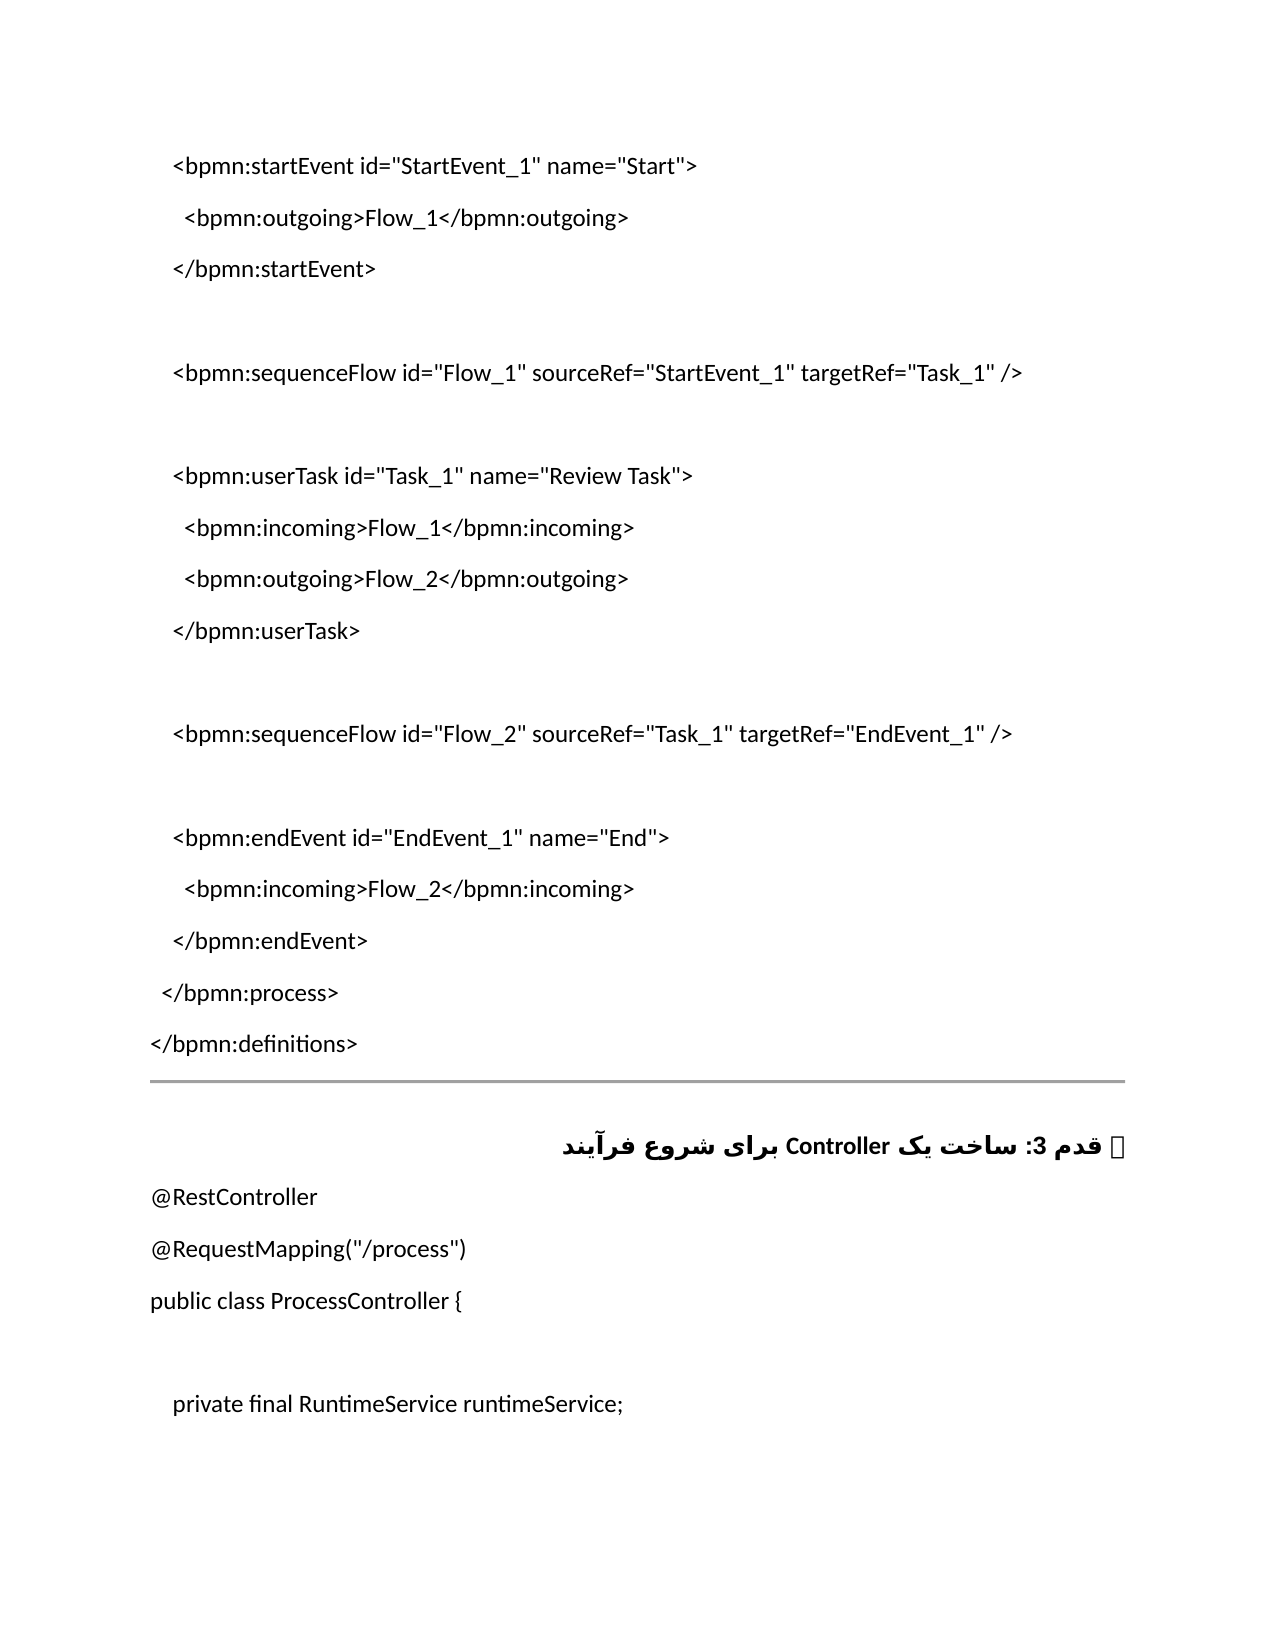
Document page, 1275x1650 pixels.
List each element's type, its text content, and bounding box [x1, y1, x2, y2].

text <bpmn:outgoing>Flow_1</bpmn:outgoing> [150, 202, 1125, 232]
text <bpmn:sequenceFlow id="Flow_2" sourceRef="Task_1" targetRef="EndEvent_1" /> [150, 718, 1125, 749]
text </bpmn:process> [150, 977, 1125, 1007]
text private final RuntimeService runtimeService; [150, 1388, 1125, 1419]
text </bpmn:definitions> [150, 1028, 1125, 1059]
text <bpmn:userTask id="Task_1" name="Review Task"> [150, 460, 1125, 491]
text </bpmn:endEvent> [150, 925, 1125, 956]
text @RestController [150, 1182, 1125, 1212]
text public class ProcessController { [150, 1285, 1125, 1315]
text </bpmn:startEvent> [150, 253, 1125, 284]
text ✅ قدم 3: ساخت یک Controller برای شروع فرآیند [150, 1130, 1125, 1160]
text <bpmn:incoming>Flow_1</bpmn:incoming> [150, 512, 1125, 542]
text </bpmn:userTask> [150, 615, 1125, 646]
text <bpmn:outgoing>Flow_2</bpmn:outgoing> [150, 563, 1125, 594]
text <bpmn:incoming>Flow_2</bpmn:incoming> [150, 873, 1125, 904]
text @RequestMapping("/process") [150, 1233, 1125, 1264]
text <bpmn:startEvent id="StartEvent_1" name="Start"> [150, 150, 1125, 181]
text <bpmn:endEvent id="EndEvent_1" name="End"> [150, 822, 1125, 852]
text <bpmn:sequenceFlow id="Flow_1" sourceRef="StartEvent_1" targetRef="Task_1" /> [150, 357, 1125, 387]
